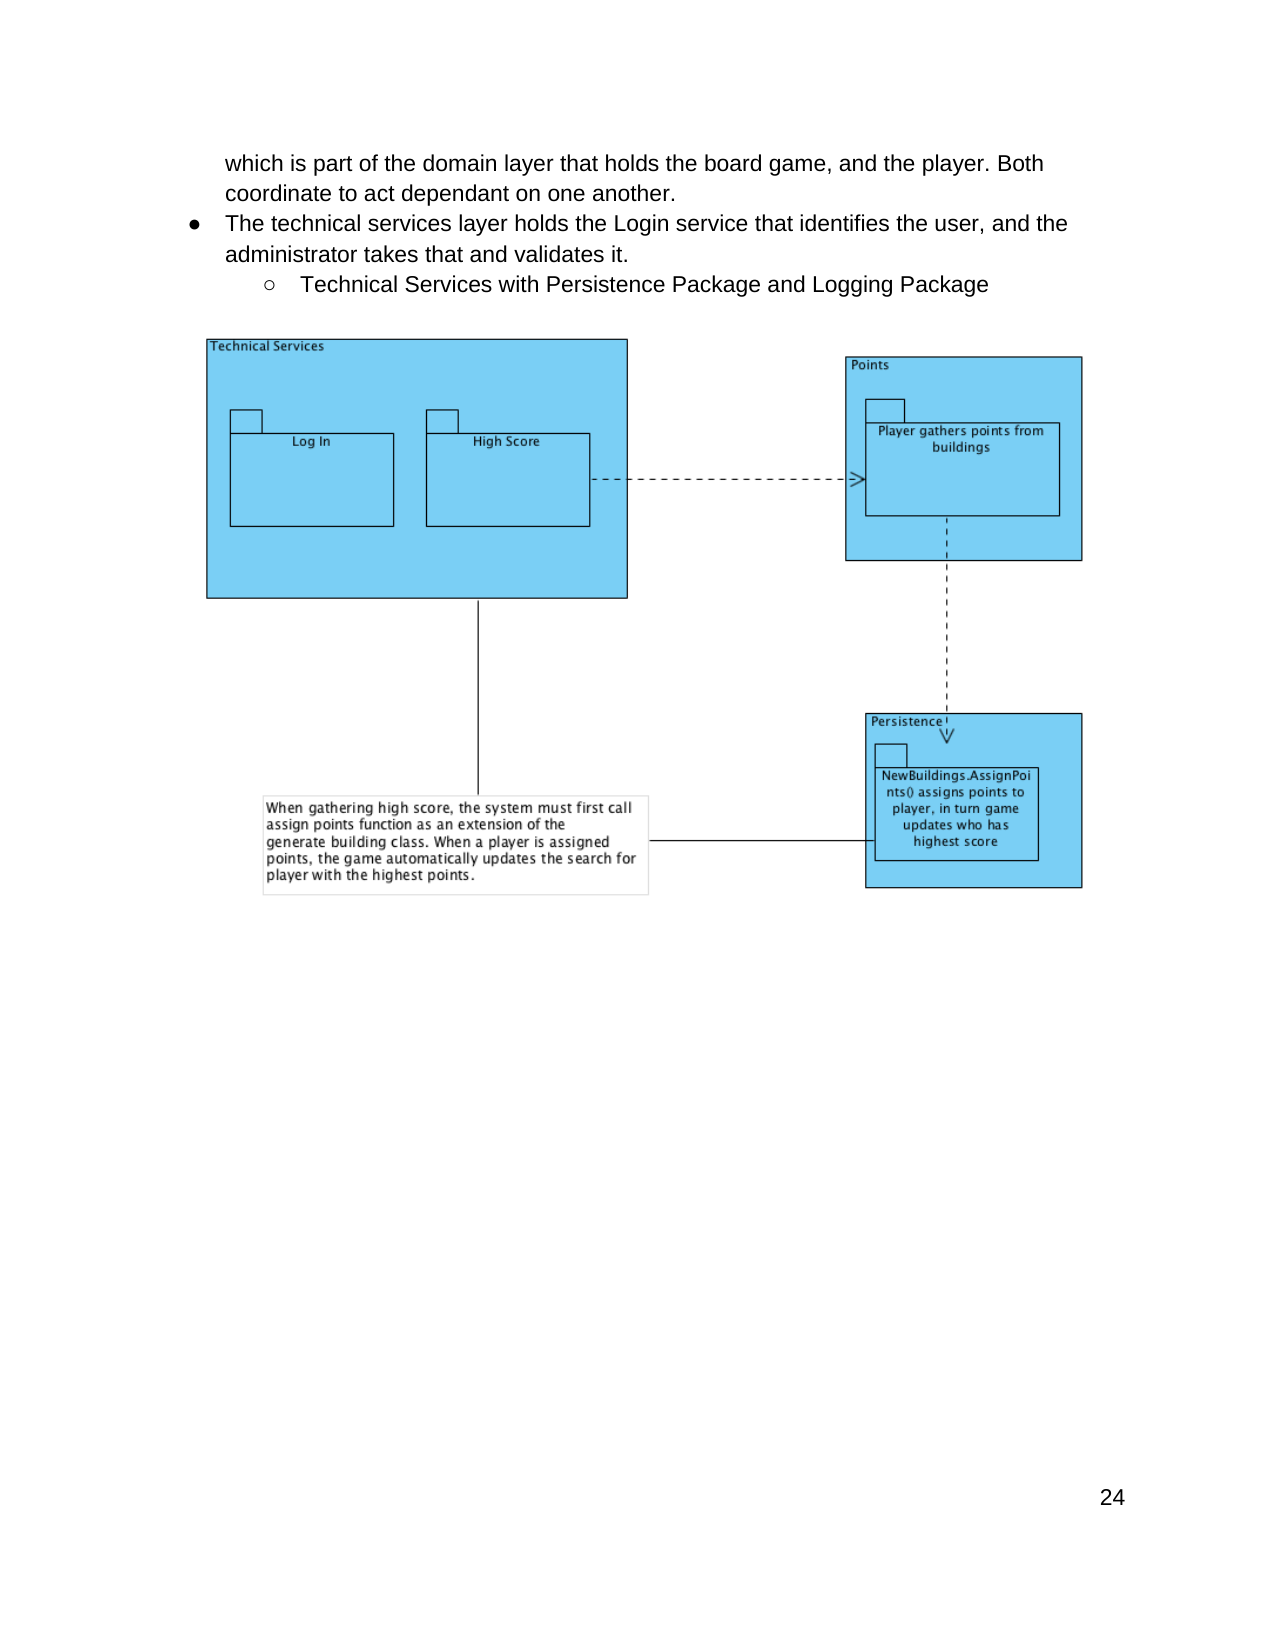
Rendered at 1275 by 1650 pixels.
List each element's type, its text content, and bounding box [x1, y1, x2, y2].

list The technical services layer holds the Login service that identifies the user, and the administrator takes that and validates it. [187, 210, 1125, 267]
list Technical Services with Persistence Package and Logging Package [262, 271, 1125, 297]
picture [150, 301, 1125, 926]
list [187, 150, 1125, 207]
